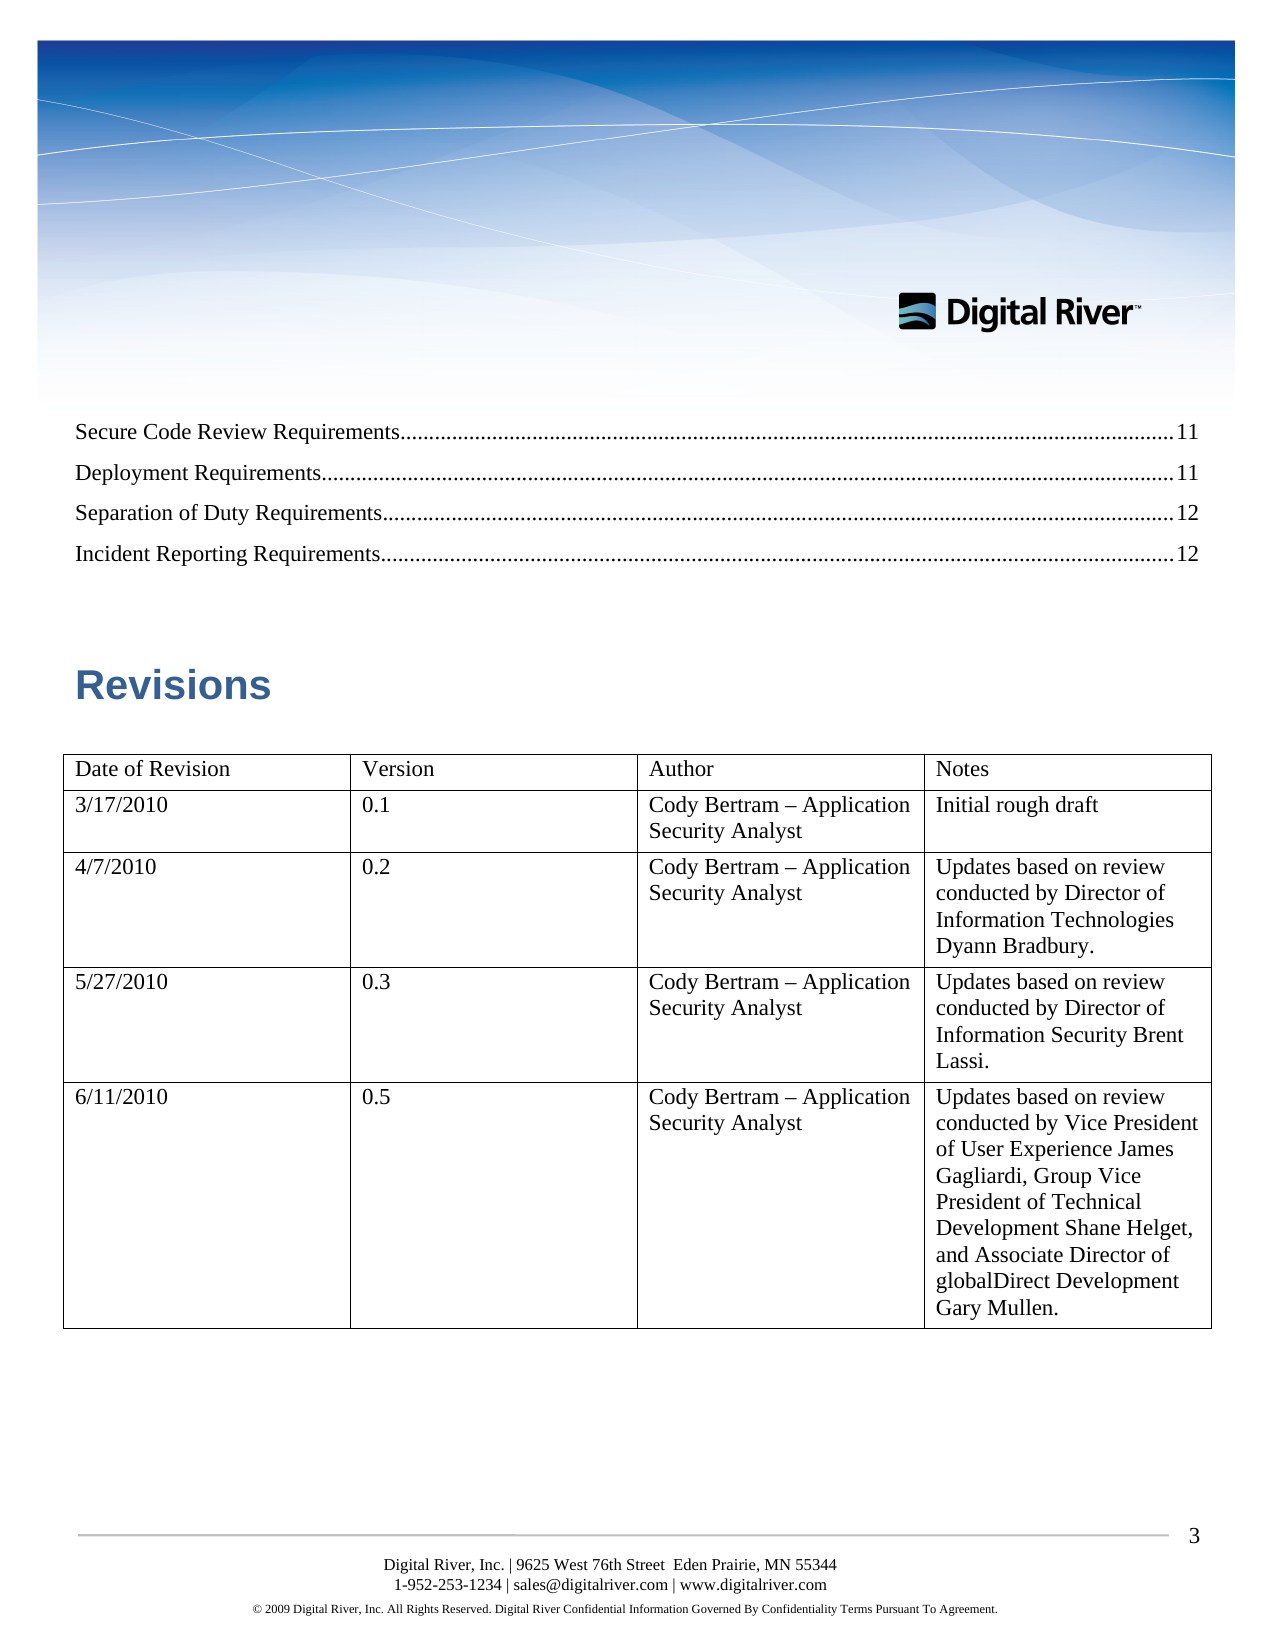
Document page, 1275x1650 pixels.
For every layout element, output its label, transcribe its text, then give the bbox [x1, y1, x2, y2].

table_cell Updates based on review conducted by Director of Information Security Brent Lassi. [925, 968, 1211, 1082]
table_header Author [638, 755, 924, 790]
subtitle Revisions [75, 661, 1200, 708]
table_cell 0.5 [351, 1083, 637, 1328]
table_cell 0.1 [351, 791, 637, 852]
table_cell Cody Bertram – Application Security Analyst [638, 968, 924, 1082]
table_header Notes [925, 755, 1211, 790]
table_cell Initial rough draft [925, 791, 1211, 852]
table_cell Cody Bertram – Application Security Analyst [638, 791, 924, 852]
picture [0, 3, 1272, 414]
table_cell 5/27/2010 [64, 968, 350, 1082]
table_cell Updates based on review conducted by Director of Information Technologies Dyann Bradbury. [925, 853, 1211, 967]
table_cell 6/11/2010 [64, 1083, 350, 1328]
table_cell Cody Bertram – Application Security Analyst [638, 853, 924, 967]
table_header Version [351, 755, 637, 790]
table_cell 4/7/2010 [64, 853, 350, 967]
table_cell 0.2 [351, 853, 637, 967]
table_header Date of Revision [64, 755, 350, 790]
table_cell 3/17/2010 [64, 791, 350, 852]
table_cell 0.3 [351, 968, 637, 1082]
table_cell Cody Bertram – Application Security Analyst [638, 1083, 924, 1328]
table_cell Updates based on review conducted by Vice President of User Experience James Gagliardi, Group Vice President of Technical Development Shane Helget, and Associate Director of globalDirect Development Gary Mullen. [925, 1083, 1211, 1328]
